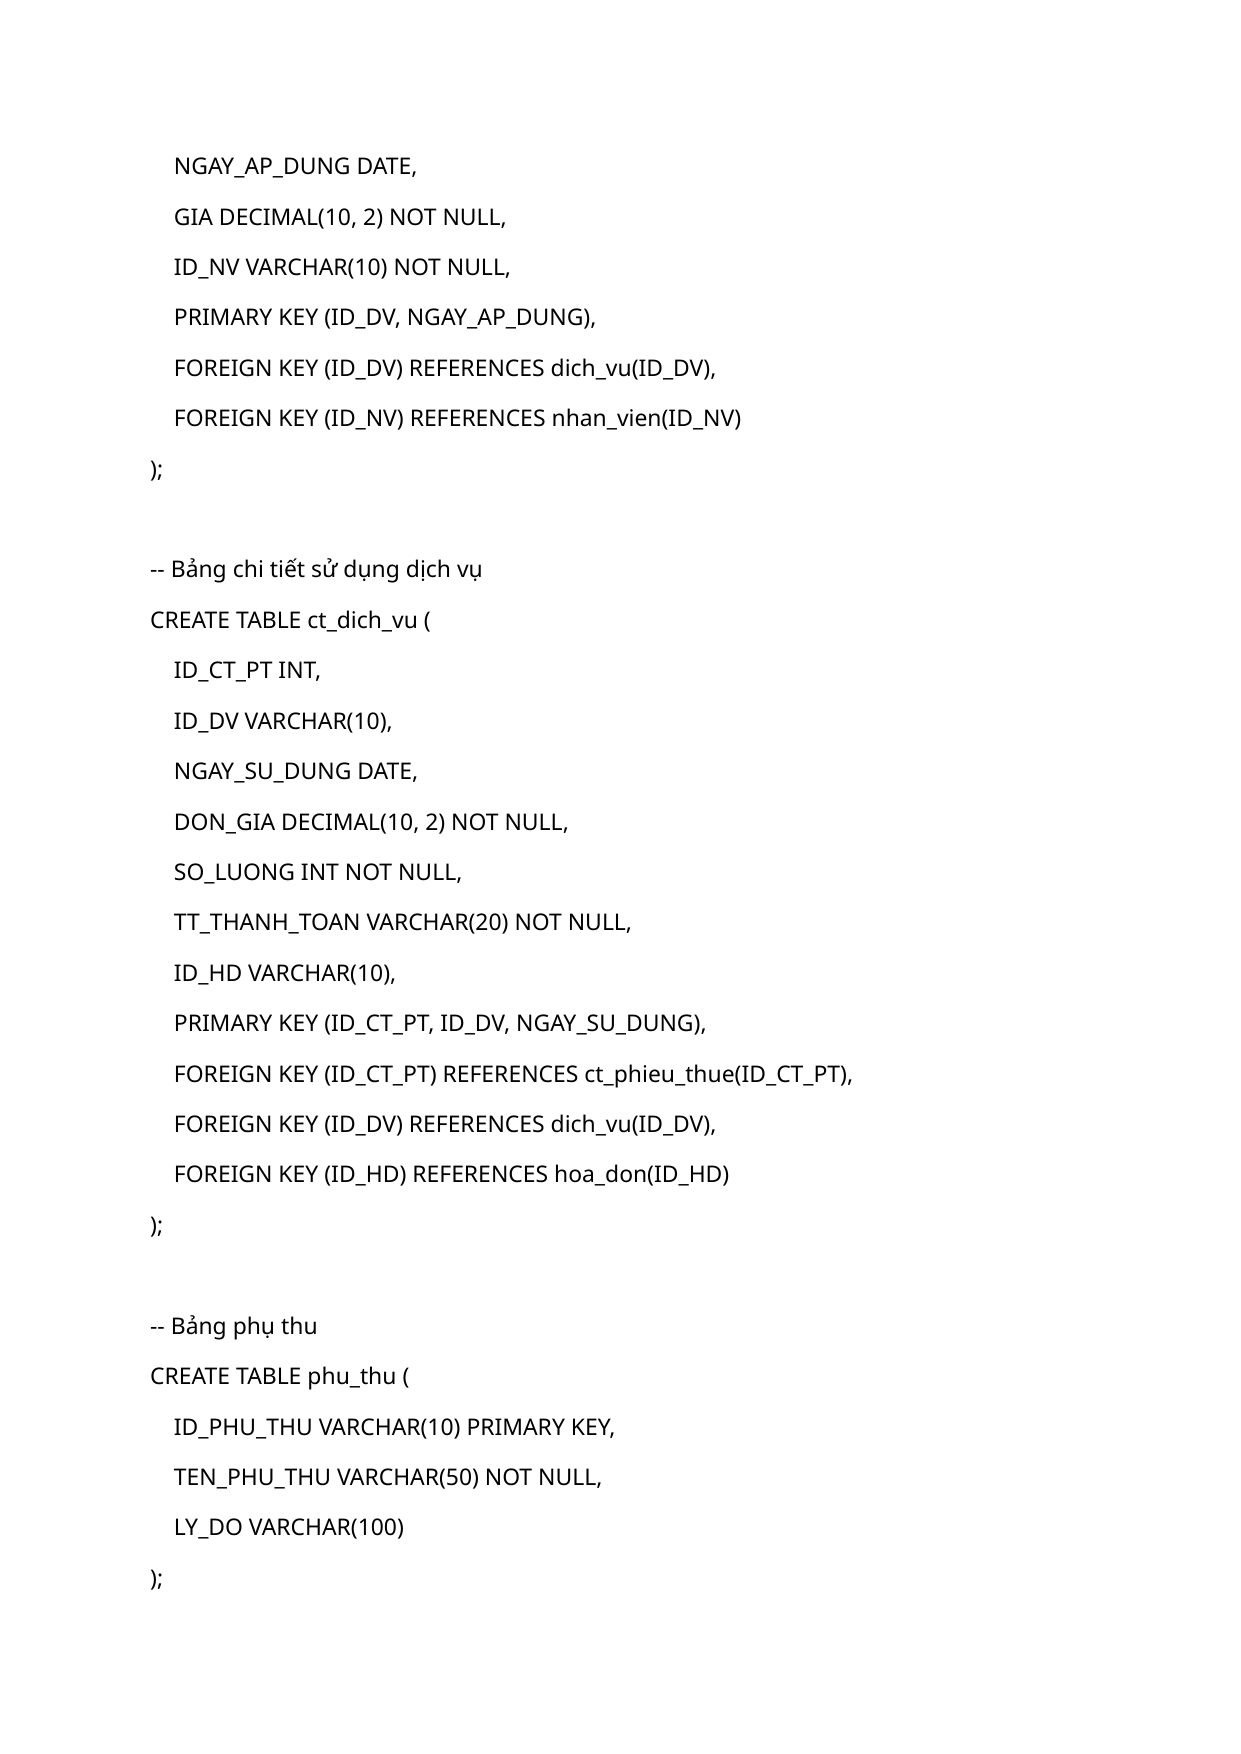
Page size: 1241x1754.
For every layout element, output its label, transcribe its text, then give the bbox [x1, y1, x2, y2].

text GIA DECIMAL(10, 2) NOT NULL, [150, 200, 1090, 232]
text TEN_PHU_THU VARCHAR(50) NOT NULL, [150, 1461, 1090, 1492]
text FOREIGN KEY (ID_HD) REFERENCES hoa_don(ID_HD) [150, 1158, 1090, 1189]
text ID_PHU_THU VARCHAR(10) PRIMARY KEY, [150, 1410, 1090, 1442]
text PRIMARY KEY (ID_CT_PT, ID_DV, NGAY_SU_DUNG), [150, 1007, 1090, 1038]
text ID_HD VARCHAR(10), [150, 957, 1090, 988]
text NGAY_SU_DUNG DATE, [150, 755, 1090, 786]
text NGAY_AP_DUNG DATE, [150, 150, 1090, 181]
text ID_DV VARCHAR(10), [150, 704, 1090, 736]
text FOREIGN KEY (ID_DV) REFERENCES dich_vu(ID_DV), [150, 1108, 1090, 1139]
text ID_CT_PT INT, [150, 654, 1090, 685]
text DON_GIA DECIMAL(10, 2) NOT NULL, [150, 805, 1090, 837]
text ); [150, 1562, 1090, 1593]
text ); [150, 1209, 1090, 1240]
text CREATE TABLE phu_thu ( [150, 1360, 1090, 1391]
text ID_NV VARCHAR(10) NOT NULL, [150, 251, 1090, 282]
text TT_THANH_TOAN VARCHAR(20) NOT NULL, [150, 906, 1090, 937]
text PRIMARY KEY (ID_DV, NGAY_AP_DUNG), [150, 301, 1090, 332]
text CREATE TABLE ct_dich_vu ( [150, 604, 1090, 635]
text ); [150, 452, 1090, 484]
text SO_LUONG INT NOT NULL, [150, 856, 1090, 887]
text -- Bảng phụ thu [150, 1309, 1090, 1341]
text FOREIGN KEY (ID_CT_PT) REFERENCES ct_phieu_thue(ID_CT_PT), [150, 1057, 1090, 1089]
text -- Bảng chi tiết sử dụng dịch vụ [150, 553, 1090, 584]
text FOREIGN KEY (ID_NV) REFERENCES nhan_vien(ID_NV) [150, 402, 1090, 433]
text LY_DO VARCHAR(100) [150, 1511, 1090, 1542]
text FOREIGN KEY (ID_DV) REFERENCES dich_vu(ID_DV), [150, 352, 1090, 383]
